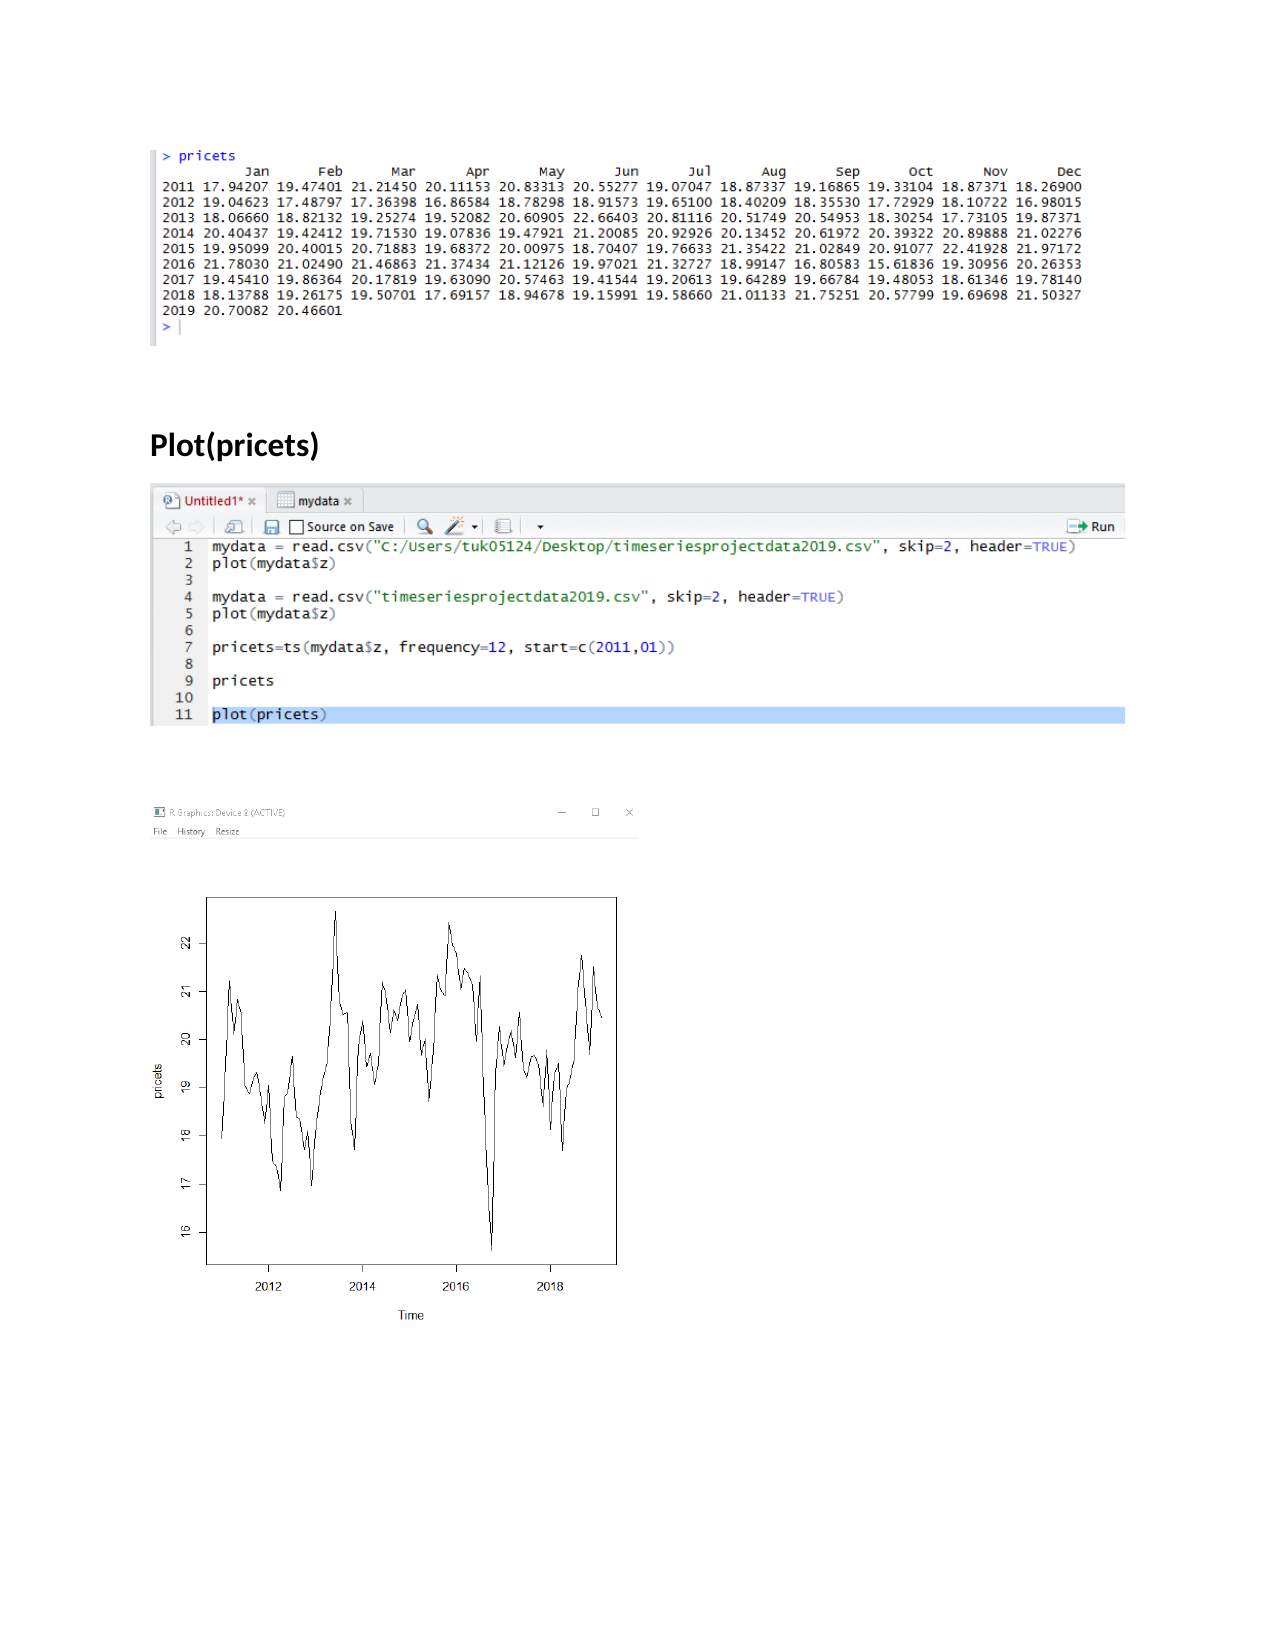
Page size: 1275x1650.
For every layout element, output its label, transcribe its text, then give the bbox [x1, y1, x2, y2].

text Plot(pricets) [150, 424, 1125, 465]
picture [150, 150, 1125, 346]
picture [150, 803, 638, 1331]
picture [150, 483, 1125, 726]
